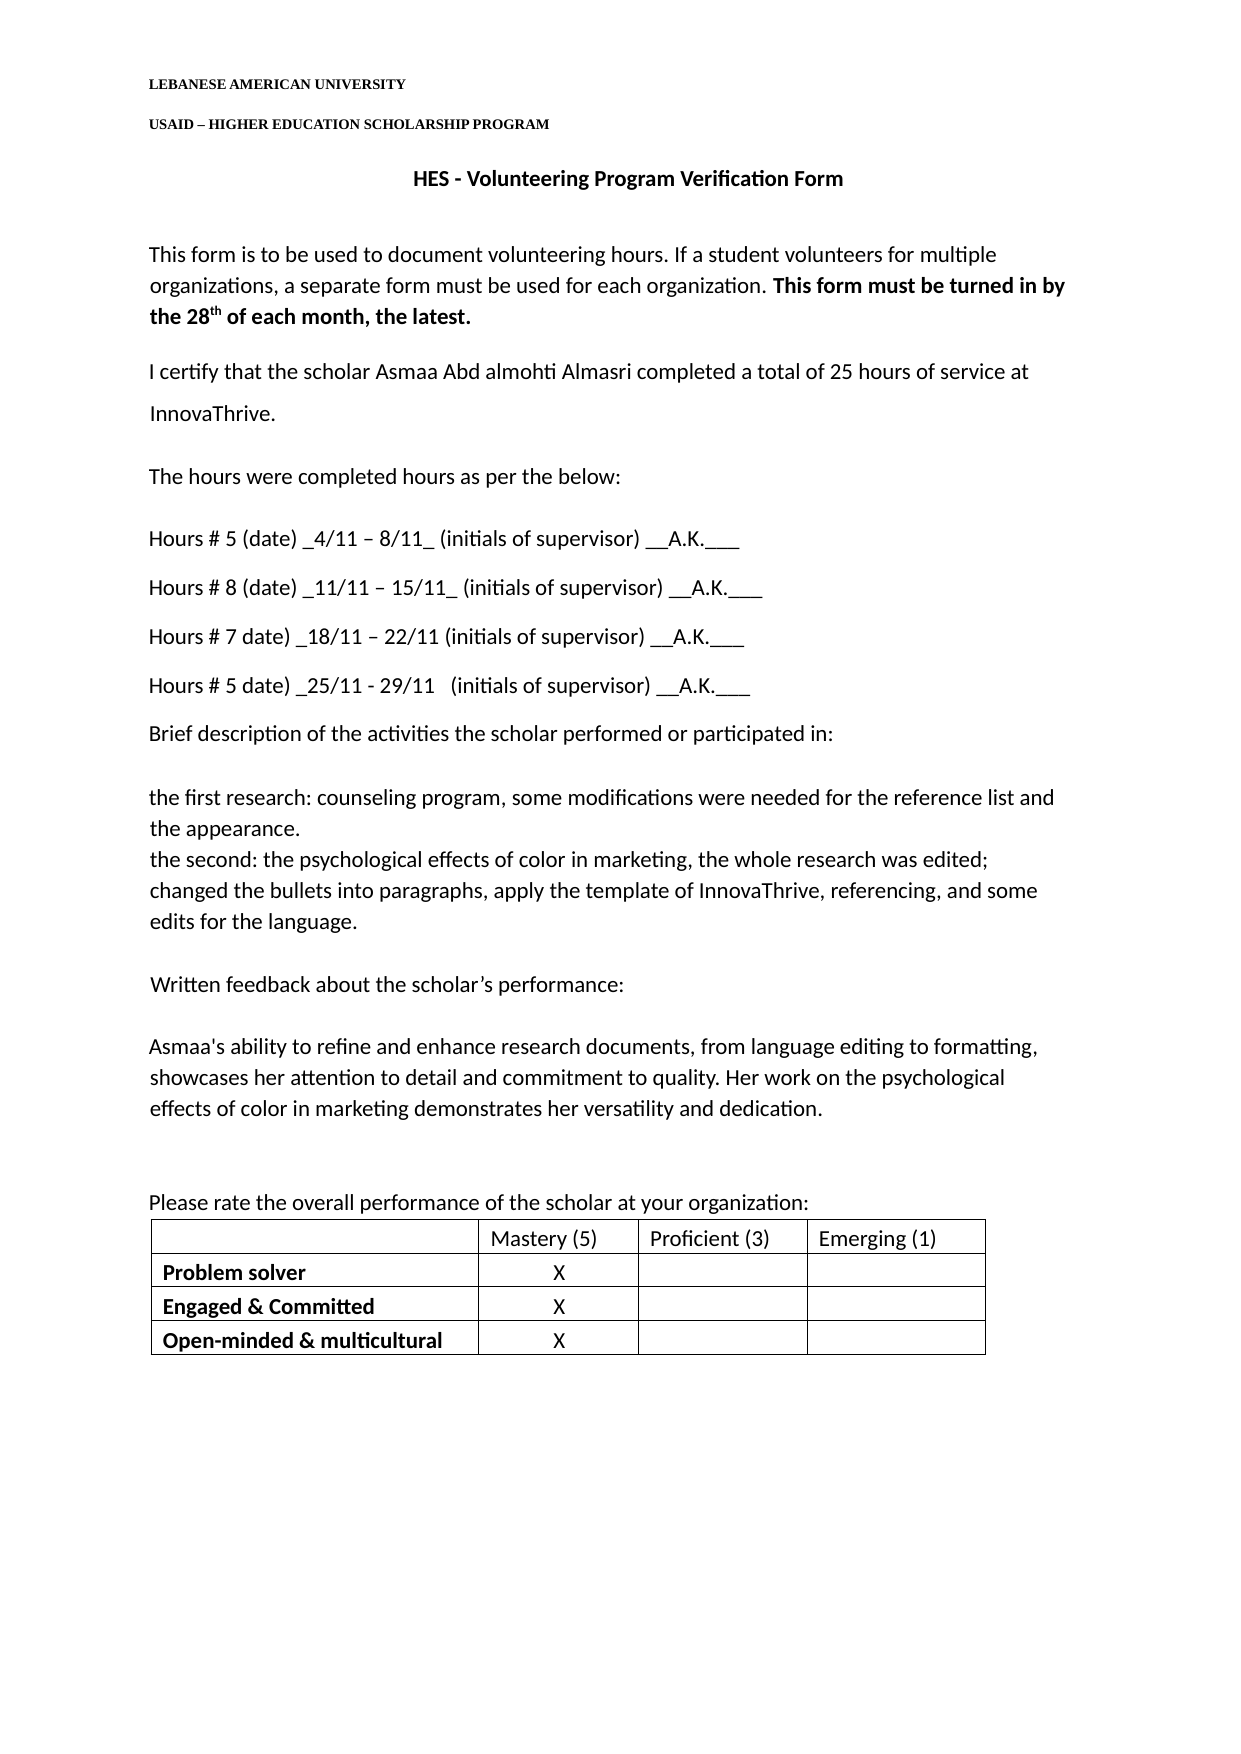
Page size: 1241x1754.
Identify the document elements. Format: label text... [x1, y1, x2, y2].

text This form is to be used to document volunteering hours. If a student volunteers for multiple organizations, a separate form must be used for each organization. This form must be turned in by the 28th of each month, the latest. [148, 240, 1072, 331]
text Hours # 5 (date) _4/11 – 8/11_ (initials of supervisor) __A.K.___ [148, 524, 1072, 553]
table_cell Problem solver [152, 1254, 478, 1286]
text the first research: counseling program, some modifications were needed for the reference list and the appearance. the second: the psychological effects of color in marketing, the whole research was edited; changed the bullets into paragraphs, apply the template of InnovaThrive, referencing, and some edits for the language. [148, 783, 1072, 935]
text Hours # 7 date) _18/11 – 22/11 (initials of supervisor) __A.K.___ [148, 622, 1072, 650]
text HES - Volunteering Program Verification Form [185, 164, 1072, 192]
text USAID – HIGHER EDUCATION SCHOLARSHIP PROGRAM [148, 116, 1072, 132]
text Hours # 8 (date) _11/11 – 15/11_ (initials of supervisor) __A.K.___ [148, 573, 1072, 601]
text The hours were completed hours as per the below: [148, 462, 1072, 490]
text Please rate the overall performance of the scholar at your organization: [148, 1188, 1072, 1216]
text Written feedback about the scholar’s performance: [150, 970, 1072, 998]
table_cell [808, 1321, 985, 1354]
table_cell [639, 1287, 807, 1320]
table_header Emerging (1) [808, 1220, 985, 1252]
text Hours # 5 date) _25/11 - 29/11 (initials of supervisor) __A.K.___ [148, 671, 1072, 699]
table_cell X [479, 1287, 638, 1320]
table_cell X [479, 1321, 638, 1354]
text Asmaa's ability to refine and enhance research documents, from language editing to formatting, showcases her attention to detail and commitment to quality. Her work on the psychological effects of color in marketing demonstrates her versatility and dedication. [148, 1032, 1072, 1154]
text I certify that the scholar Asmaa Abd almohti Almasri completed a total of 25 hours of service at InnovaThrive. [148, 357, 1072, 427]
text LEBANESE AMERICAN UNIVERSITY [148, 76, 1072, 92]
table_cell Open-minded & multicultural [152, 1321, 478, 1354]
table_cell [639, 1254, 807, 1286]
table_header Proficient (3) [639, 1220, 807, 1252]
table_cell [808, 1254, 985, 1286]
table_cell X [479, 1254, 638, 1286]
table_cell Engaged & Committed [152, 1287, 478, 1320]
table_header Mastery (5) [479, 1220, 638, 1252]
table_header [152, 1220, 478, 1252]
table_cell [639, 1321, 807, 1354]
table_cell [808, 1287, 985, 1320]
text Brief description of the activities the scholar performed or participated in: [148, 719, 1072, 748]
